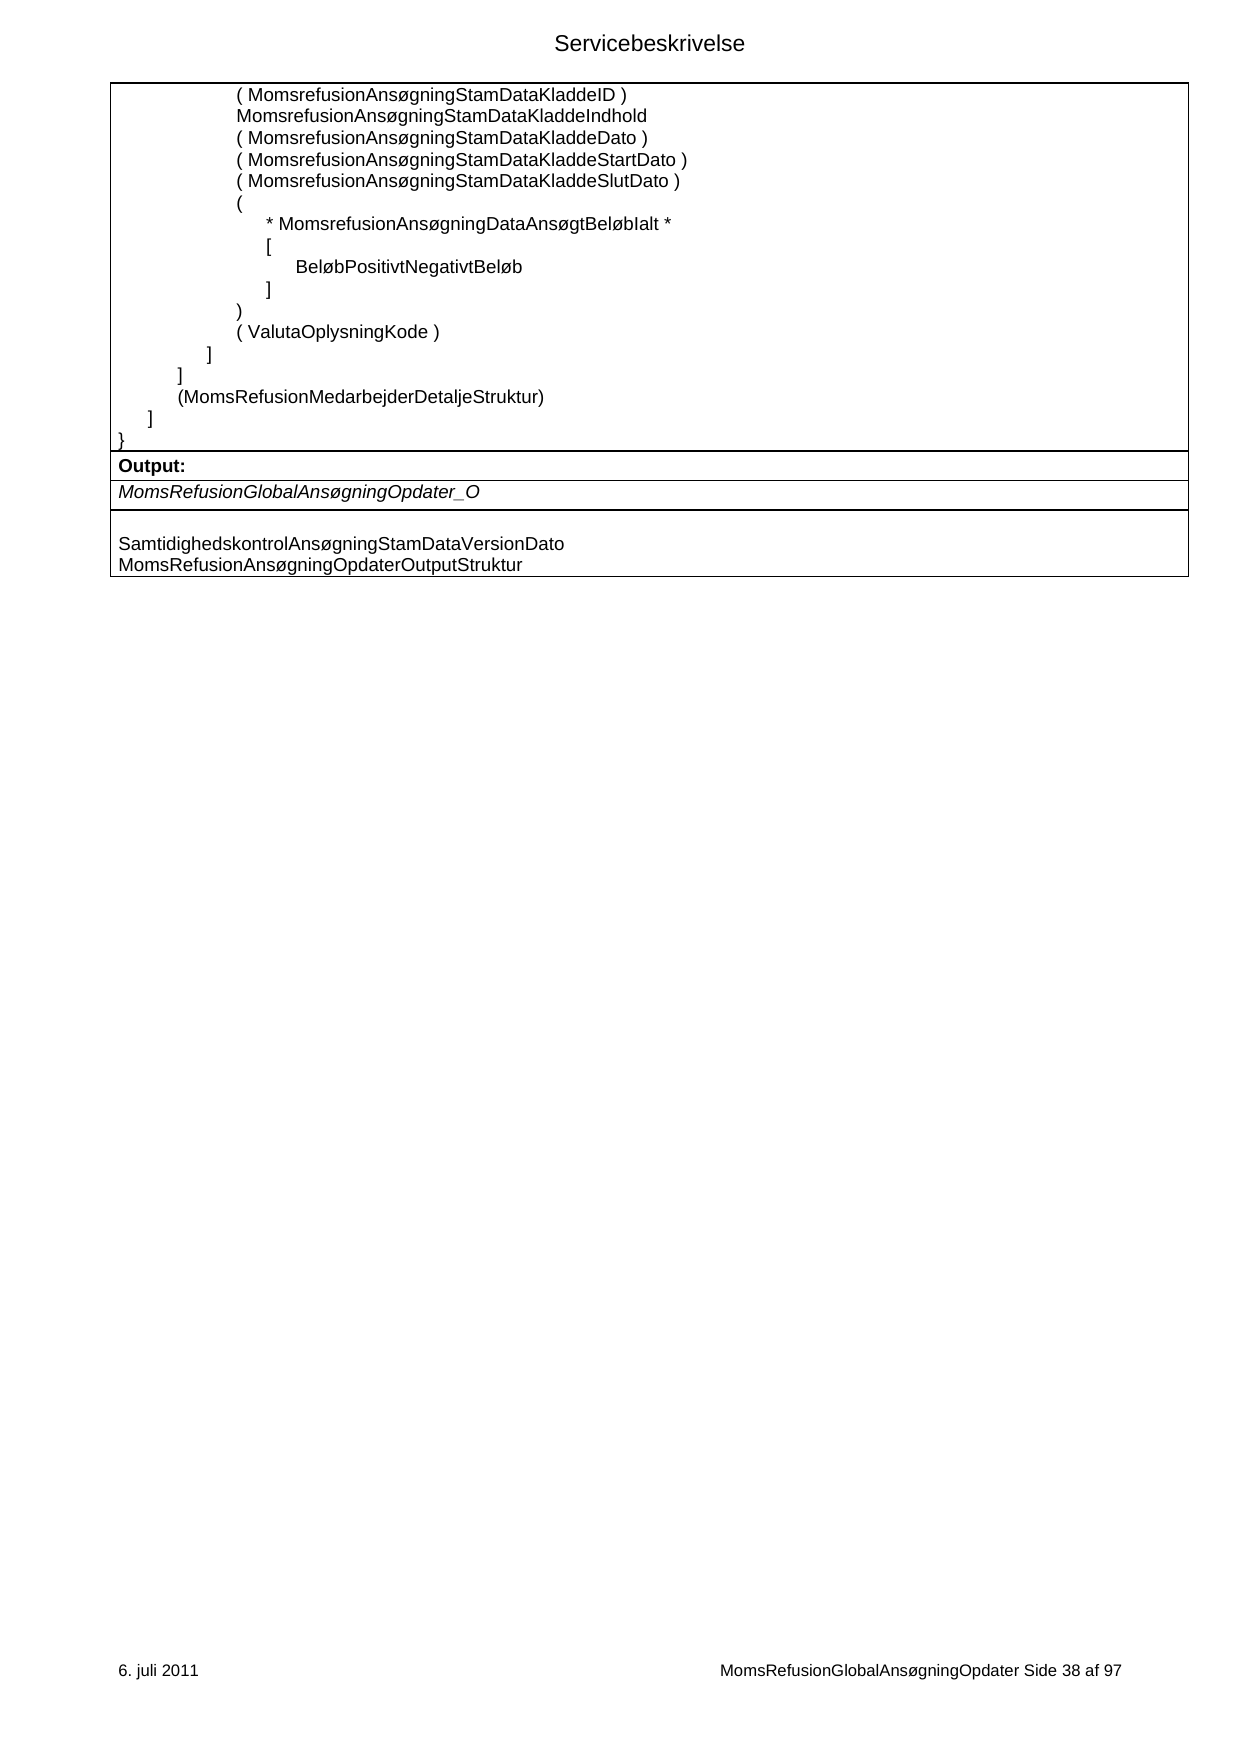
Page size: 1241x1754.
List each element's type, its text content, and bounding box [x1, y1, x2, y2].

table_cell MomsRefusionGlobalAnsøgningOpdater_O [111, 481, 1188, 509]
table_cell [111, 84, 1188, 450]
table_cell SamtidighedskontrolAnsøgningStamDataVersionDato MomsRefusionAnsøgningOpdaterOutputStruktur [111, 511, 1188, 576]
table_cell Output: [111, 452, 1188, 480]
